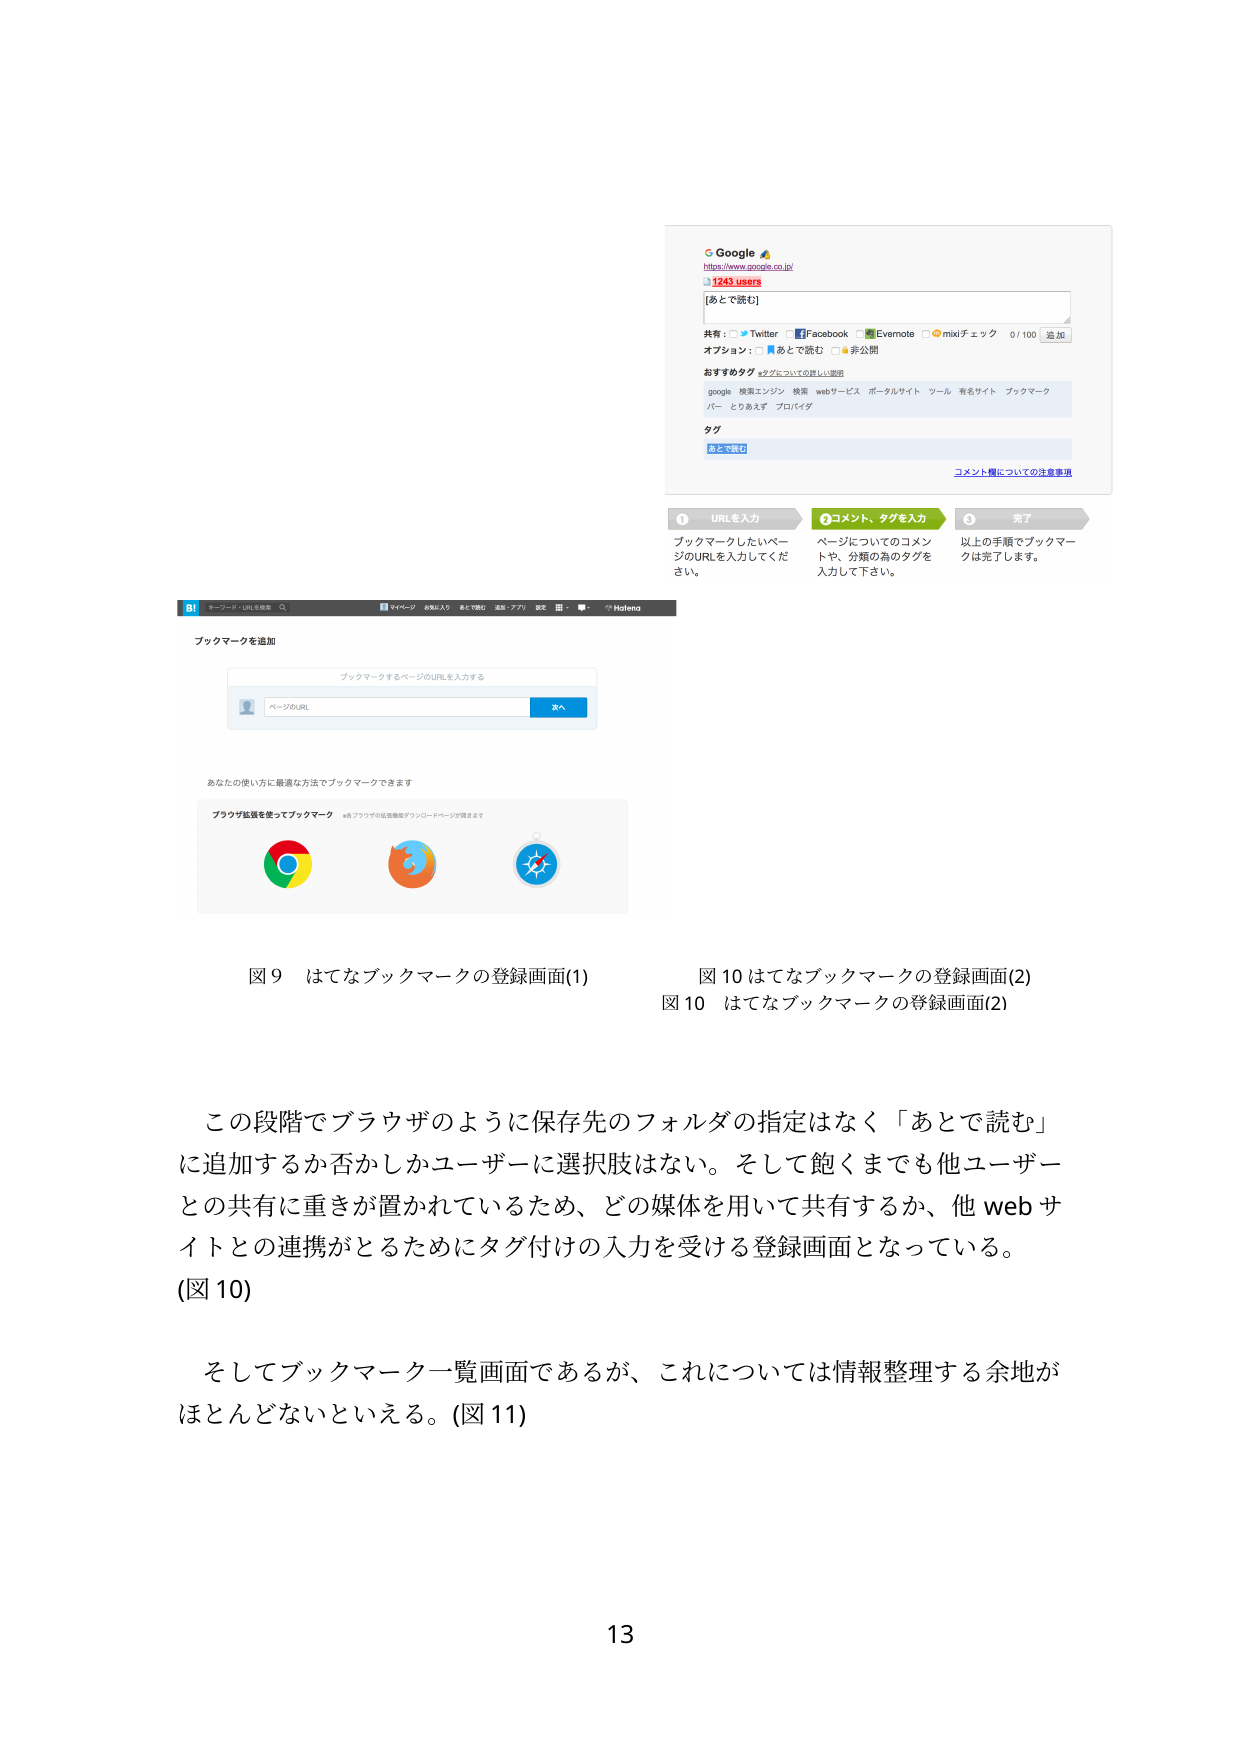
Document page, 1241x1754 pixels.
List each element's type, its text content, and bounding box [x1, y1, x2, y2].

text この段階でブラウザのように保存先のフォルダの指定はなく「あとで読む」に追加するか否かしかユーザーに選択肢はない。そして飽くまでも他ユーザーとの共有に重きが置かれているため、どの媒体を用いて共有するか、他webサイトとの連携がとるためにタグ付けの入力を受ける登録画面となっている。 [177, 1100, 1063, 1267]
text (図10) [177, 1267, 1063, 1308]
text そしてブックマーク一覧画面であるが、これについては情報整理する余地がほとんどないといえる。(図11) [177, 1350, 1063, 1433]
picture [664, 225, 1114, 578]
picture [177, 600, 677, 917]
